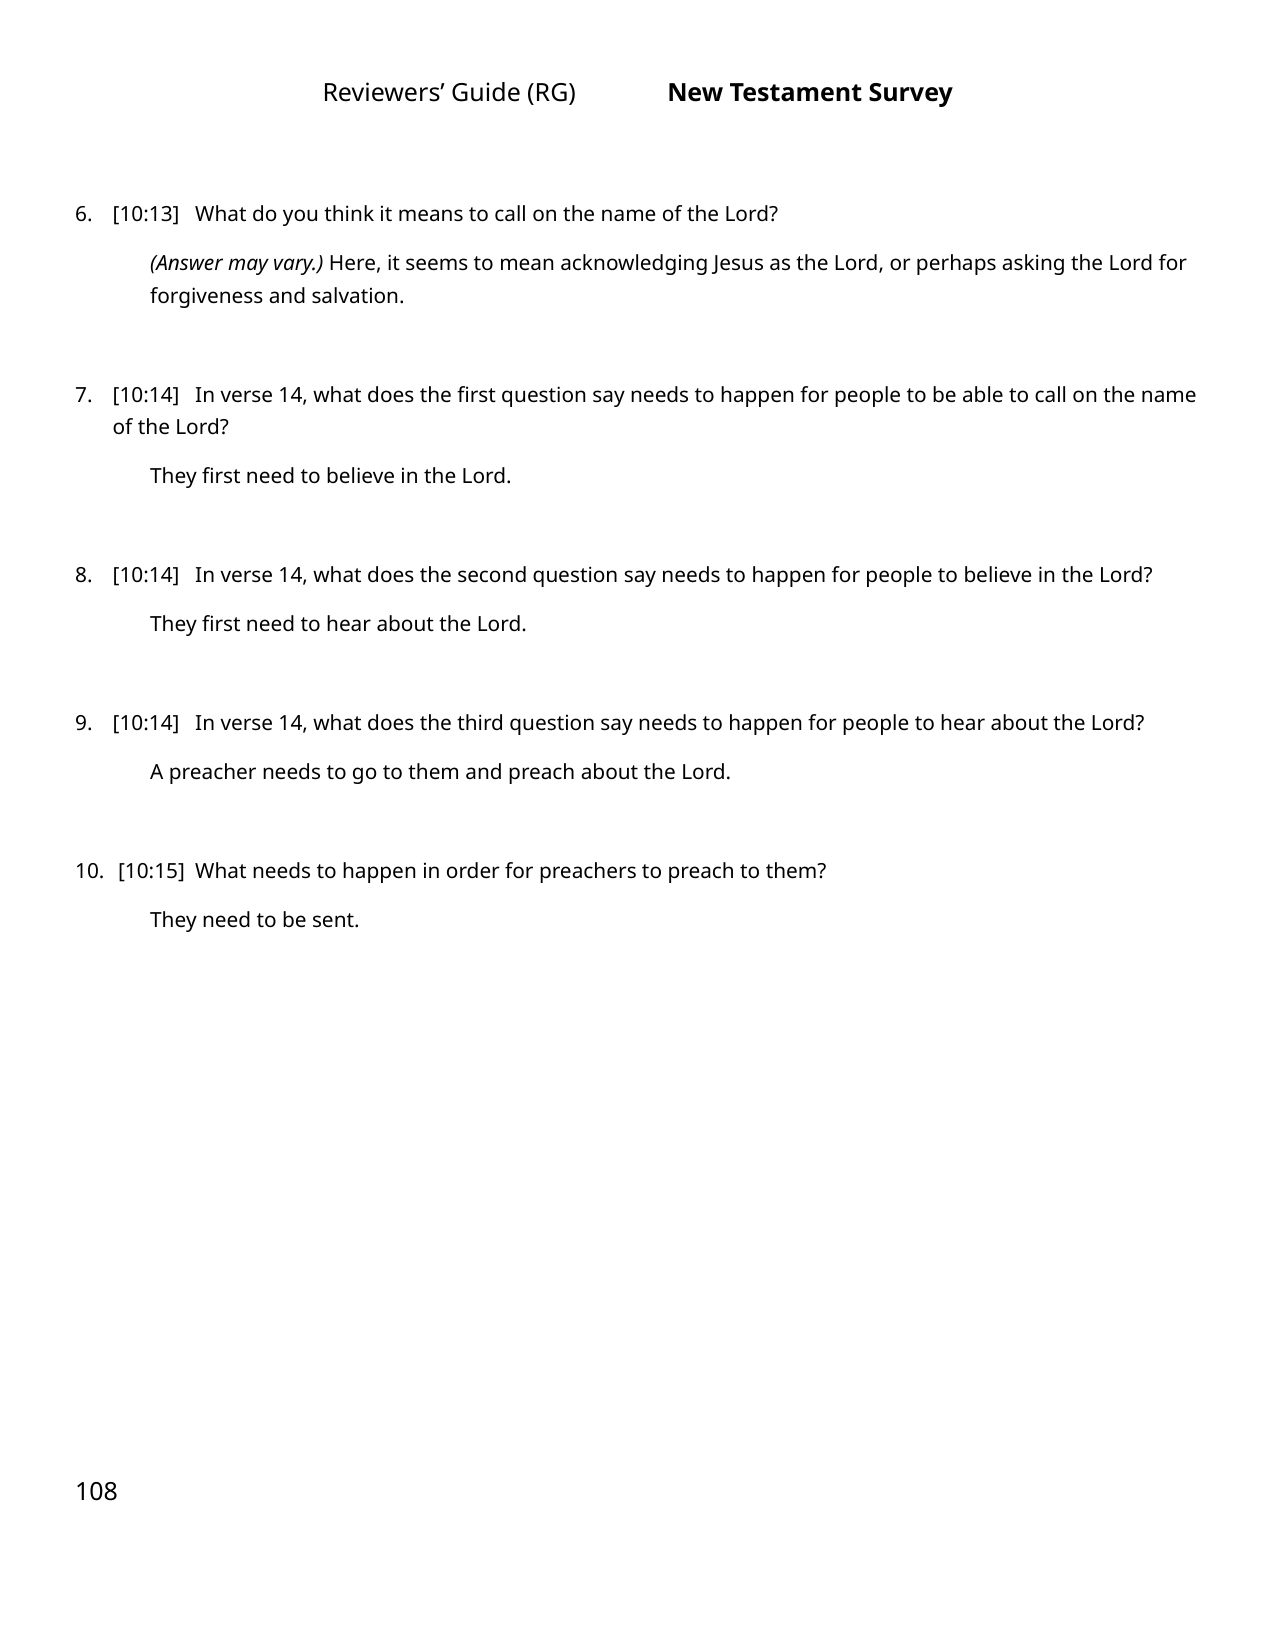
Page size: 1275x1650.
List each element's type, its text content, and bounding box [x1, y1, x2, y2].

list [10:14] In verse 14, what does the first question say needs to happen for people to be able to call on the name of the Lord? [75, 380, 1200, 441]
list [10:14] In verse 14, what does the third question say needs to happen for people to hear about the Lord? [75, 708, 1200, 736]
text (Answer may vary.) Here, it seems to mean acknowledging Jesus as the Lord, or perhaps asking the Lord for forgiveness and salvation. [150, 248, 1200, 309]
text They first need to believe in the Lord. [150, 462, 1200, 490]
text A preacher needs to go to them and preach about the Lord. [150, 757, 1200, 786]
list [10:14] In verse 14, what does the second question say needs to happen for people to believe in the Lord? [75, 560, 1200, 588]
list [10:13] What do you think it means to call on the name of the Lord? [75, 199, 1200, 228]
text They need to be sent. [150, 905, 1200, 933]
text They first need to hear about the Lord. [150, 609, 1200, 638]
list [10:15] What needs to happen in order for preachers to preach to them? [75, 856, 1200, 884]
